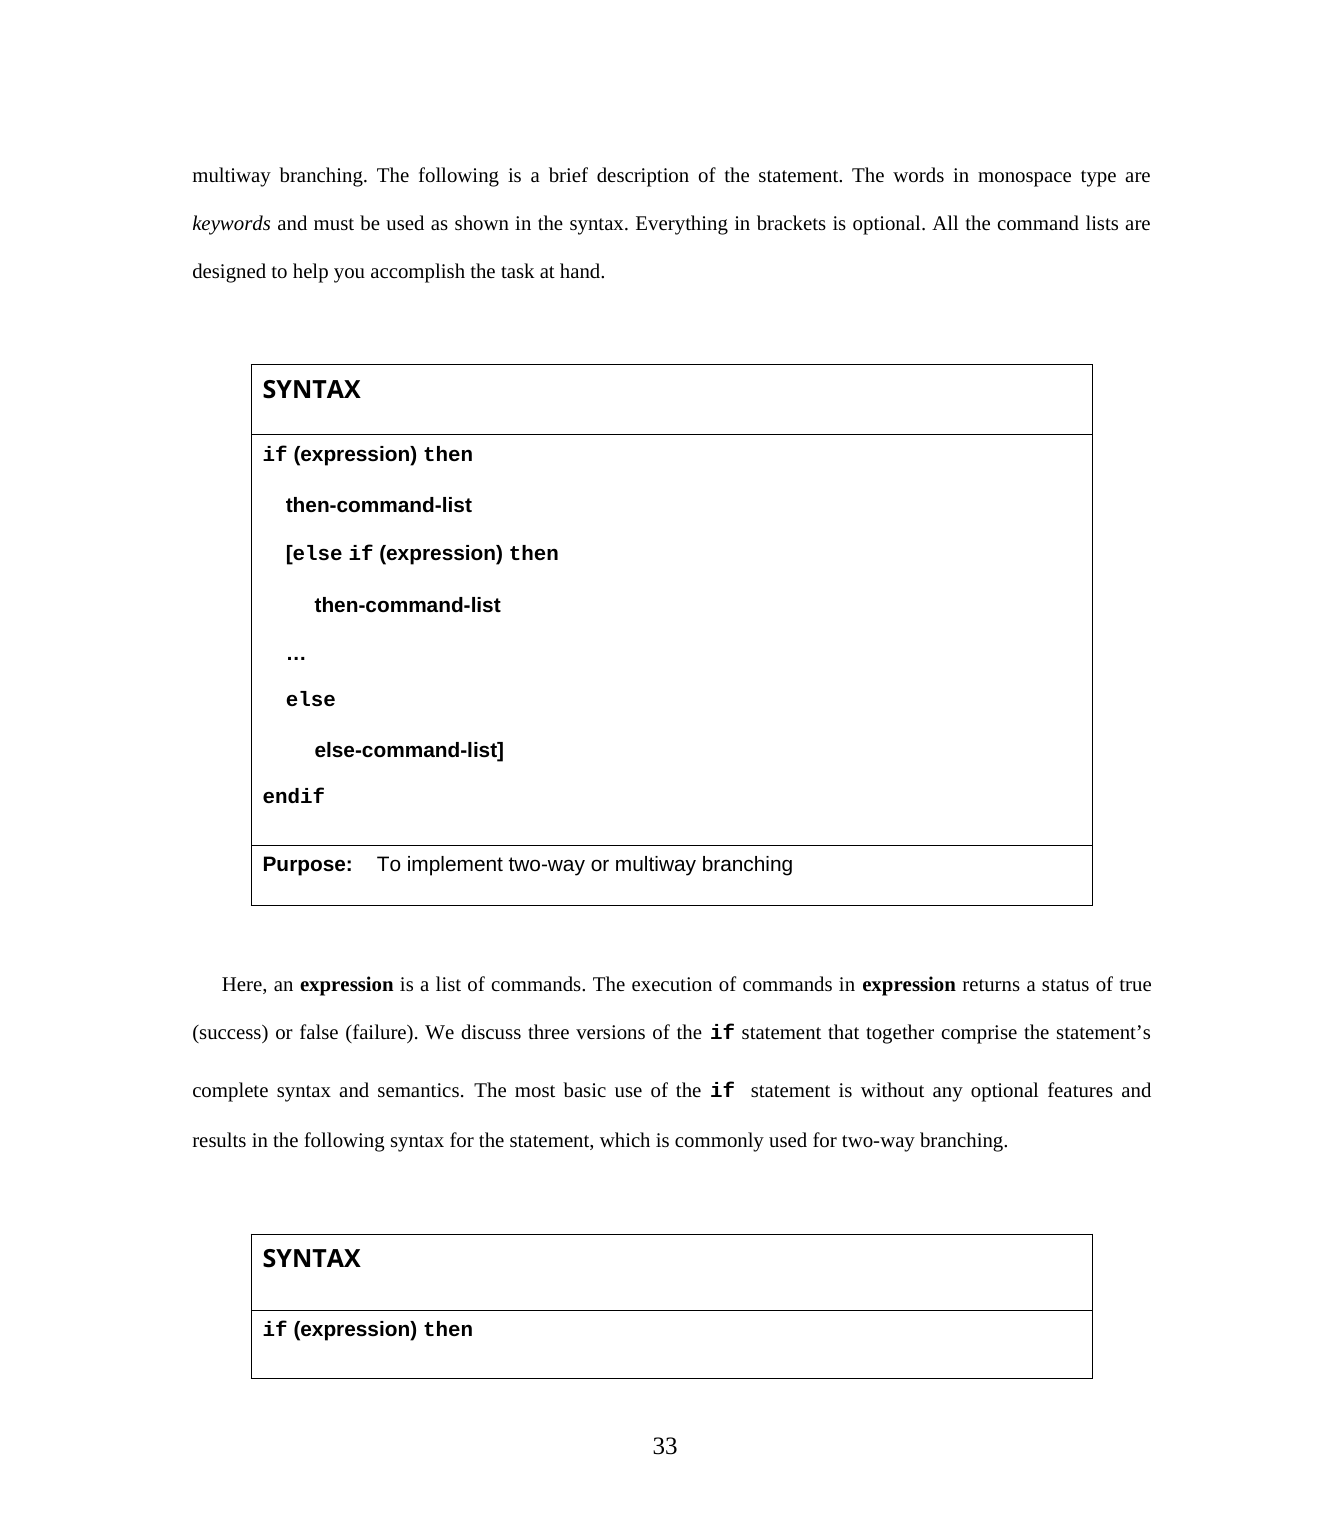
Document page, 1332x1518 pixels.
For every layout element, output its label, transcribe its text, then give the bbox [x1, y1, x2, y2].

table_cell if (expression) then then-command-list [else if (expression) then then-command-list … else else-command-list] endif [252, 435, 1092, 845]
text Here, an expression is a list of commands. The execution of commands in expression returns a status of true (success) or false (failure). We discuss three versions of the if statement that together comprise the statement’s complete syntax and semantics. The most basic use of the if statement is without any optional features and results in the following syntax for the statement, which is commonly used for two-way branching. [192, 972, 1152, 1152]
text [192, 162, 1152, 283]
table_header SYNTAX [252, 1235, 1092, 1310]
table_cell Purpose: To implement two-way or multiway branching [252, 846, 1092, 904]
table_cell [252, 1311, 1092, 1378]
table_header SYNTAX [252, 365, 1092, 434]
